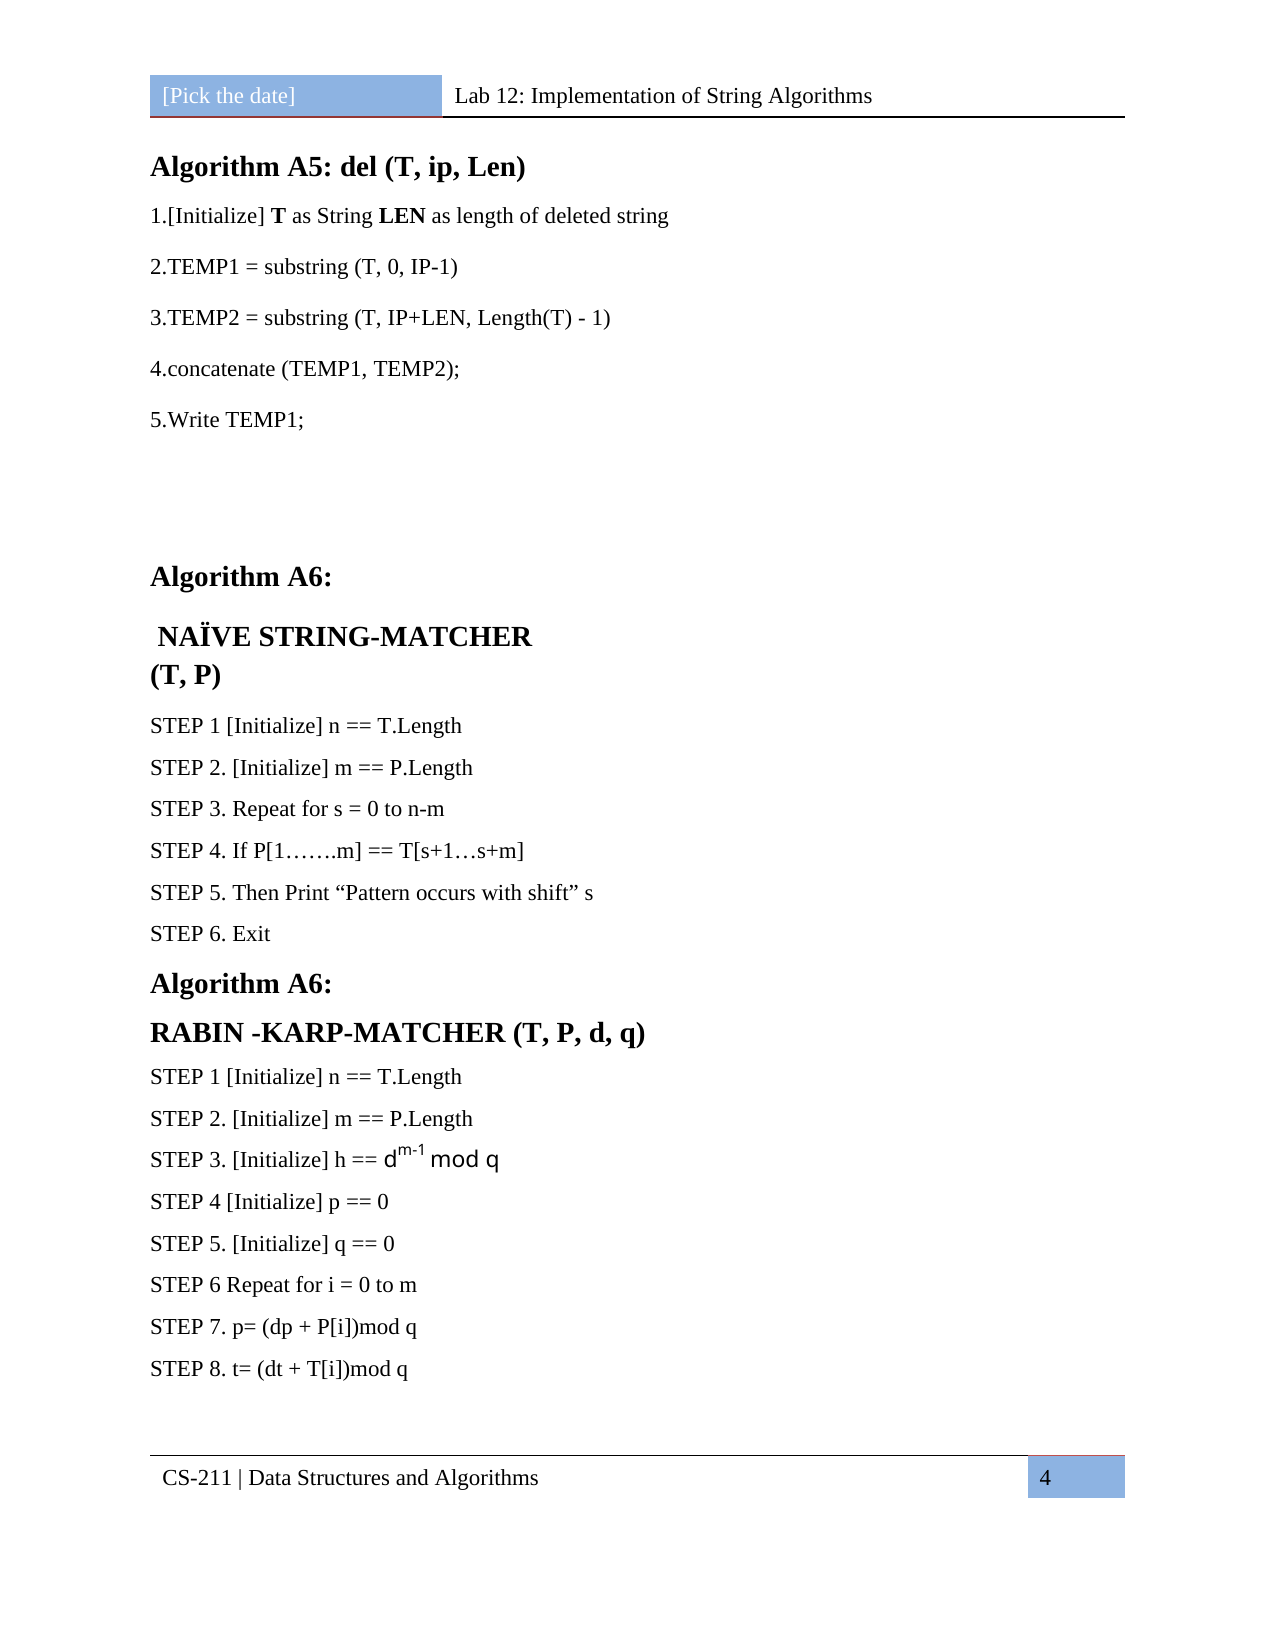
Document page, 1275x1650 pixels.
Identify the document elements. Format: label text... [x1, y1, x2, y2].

text RABIN -KARP-MATCHER (T, P, d, q) [517, 1026, 640, 1047]
text STEP 5. Then Print “Pattern occurs with shift” s [150, 883, 1125, 904]
text 3.TEMP2 = substring (T, IP+LEN, Length(T) - 1) [150, 304, 1125, 331]
text STEP 6. Exit [150, 925, 1125, 946]
text STEP 4. If P[1…….m] == T[s+1…s+m] [150, 842, 1125, 862]
text Algorithm A6: [150, 559, 548, 593]
text STEP 2. [Initialize] m == P.Length [150, 758, 1125, 779]
text 1.[Initialize] T as String LEN as length of deleted string [150, 202, 1125, 228]
text STEP 8. t= (dt + T[i])mod q [150, 1359, 1125, 1380]
text 2.TEMP1 = substring (T, 0, IP-1) [150, 253, 1125, 279]
text STEP 3. [Initialize] h == dm-1 mod q [150, 1151, 1125, 1172]
text 4.concatenate (TEMP1, TEMP2); [150, 355, 1125, 382]
text Algorithm A5: del (T, ip, Len) [150, 150, 1125, 181]
text NAÏVE STRING-MATCHER (T, P) [150, 619, 548, 691]
text STEP 3. Repeat for s = 0 to n-m [150, 800, 1125, 821]
text STEP 4 [Initialize] p == 0 [150, 1193, 1125, 1213]
text STEP 2. [Initialize] m == P.Length [150, 1109, 1125, 1130]
text RABIN -KARP-MATCHER (T, P, d, q) [639, 1026, 1125, 1047]
text STEP 7. p= (dp + P[i])mod q [150, 1318, 1125, 1338]
text RABIN -KARP-MATCHER (T, P, d, q) [150, 1026, 518, 1047]
text 5.Write TEMP1; [150, 406, 1125, 433]
text STEP 5. [Initialize] q == 0 [150, 1234, 1125, 1255]
text STEP 6 Repeat for i = 0 to m [150, 1276, 1125, 1297]
text STEP 1 [Initialize] n == T.Length [150, 1068, 1125, 1088]
text Algorithm A6: [150, 967, 548, 1000]
text STEP 1 [Initialize] n == T.Length [150, 717, 1125, 737]
